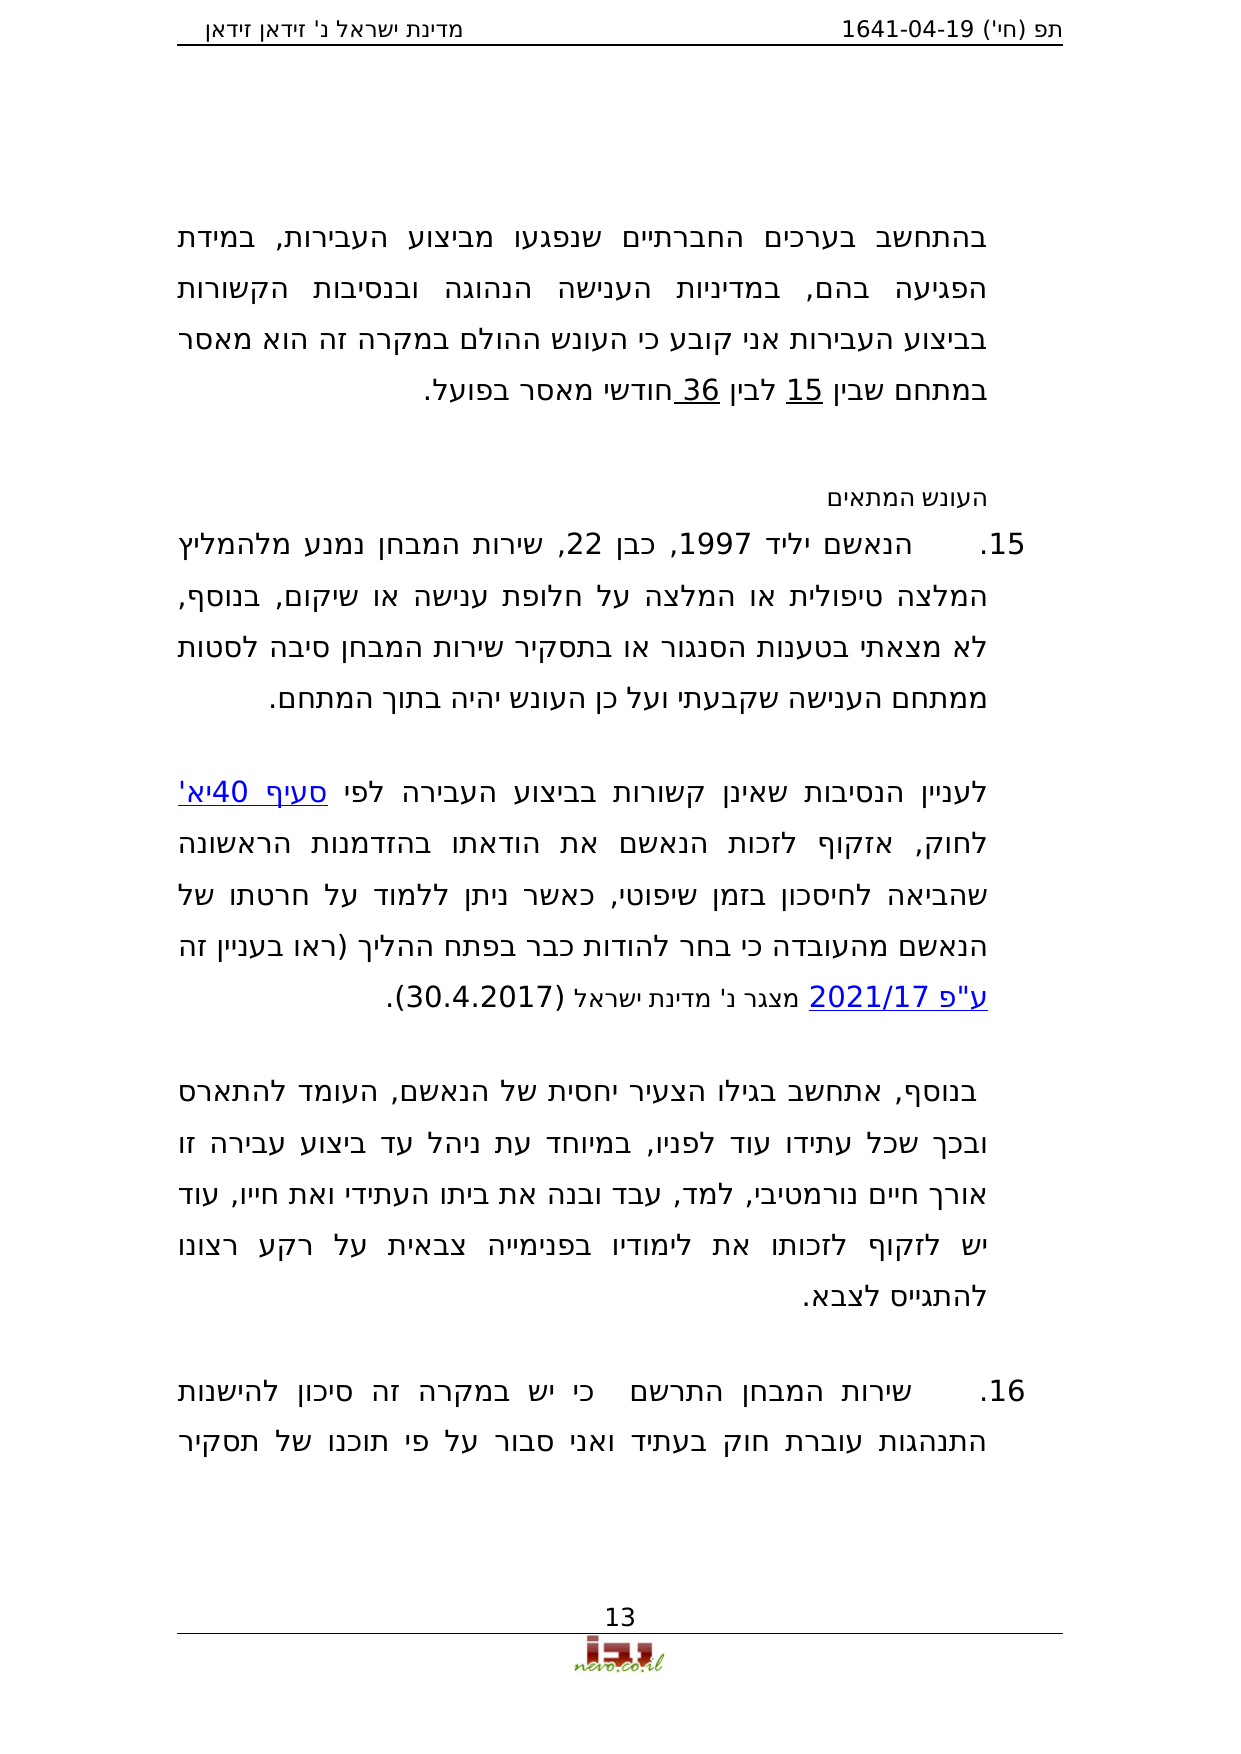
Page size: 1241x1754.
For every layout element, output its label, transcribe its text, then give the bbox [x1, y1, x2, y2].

list לעניין הנסיבות שאינן קשורות בביצוע העבירה לפי סעיף 40יא' לחוק, אזקוף לזכות הנאשם את הודאתו בהזדמנות הראשונה שהביאה לחיסכון בזמן שיפוטי, כאשר ניתן ללמוד על חרטתו של הנאשם מהעובדה כי בחר להודות כבר בפתח ההליך (ראו בעניין זה ע"פ 2021/17 מצגר נ' מדינת ישראל (30.4.2017). [177, 776, 988, 1014]
list הנאשם יליד 1997, כבן 22, שירות המבחן נמנע מלהמליץ המלצה טיפולית או המלצה על חלופת ענישה או שיקום, בנוסף, לא מצאתי בטענות הסנגור או בתסקיר שירות המבחן סיבה לסטות ממתחם הענישה שקבעתי ועל כן העונש יהיה בתוך המתחם. [177, 527, 1026, 715]
text העונש המתאים [177, 483, 988, 513]
text בהתחשב בערכים החברתיים שנפגעו מביצוע העבירות, במידת הפגיעה בהם, במדיניות הענישה הנהוגה ובנסיבות הקשורות בביצוע העבירות אני קובע כי העונש ההולם במקרה זה הוא מאסר במתחם שבין 15 לבין 36 חודשי מאסר בפועל. [177, 220, 988, 407]
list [177, 1374, 1026, 1459]
picture [574, 1635, 666, 1673]
list בנוסף, אתחשב בגילו הצעיר יחסית של הנאשם, העומד להתארס ובכך שכל עתידו עוד לפניו, במיוחד עת ניהל עד ביצוע עבירה זו אורך חיים נורמטיבי, למד, עבד ובנה את ביתו העתידי ואת חייו, עוד יש לזקוף לזכותו את לימודיו בפנימייה צבאית על רקע רצונו להתגייס לצבא. [177, 1075, 988, 1314]
